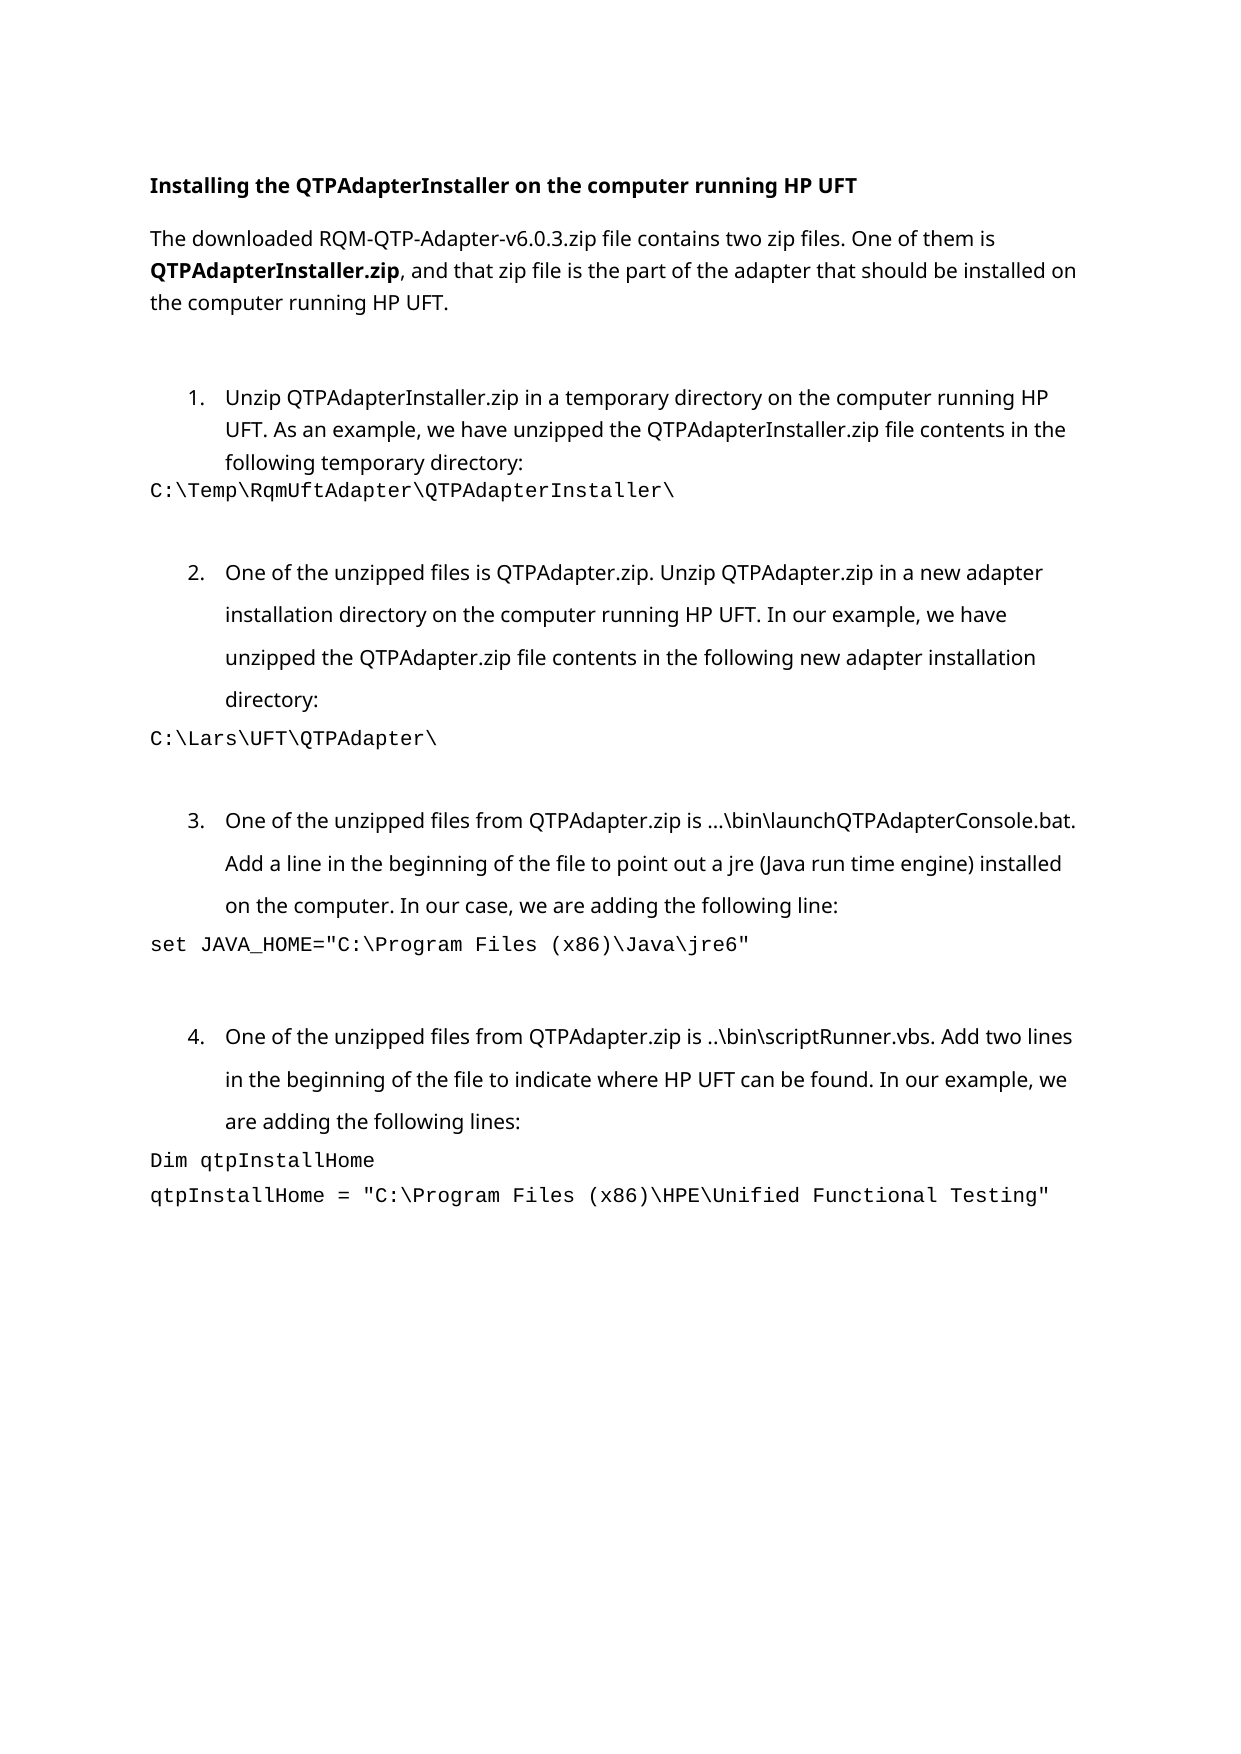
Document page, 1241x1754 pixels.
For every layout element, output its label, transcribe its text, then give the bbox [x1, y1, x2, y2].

subtitle Unzip QTPAdapterInstaller.zip in a temporary directory on the computer running HP UFT. As an example, we have unzipped the QTPAdapterInstaller.zip file contents in the following temporary directory: [187, 383, 1090, 476]
subtitle Installing the QTPAdapterInstaller on the computer running HP UFT [150, 171, 1090, 199]
list One of the unzipped files from QTPAdapter.zip is …\bin\launchQTPAdapterConsole.bat. Add a line in the beginning of the file to point out a jre (Java run time engine) installed on the computer. In our case, we are adding the following line: [187, 806, 1090, 920]
list One of the unzipped files is QTPAdapter.zip. Unzip QTPAdapter.zip in a new adapter installation directory on the computer running HP UFT. In our example, we have unzipped the QTPAdapter.zip file contents in the following new adapter installation directory: [187, 558, 1090, 714]
text qtpInstallHome = "C:\Program Files (x86)\HPE\Unified Functional Testing" [150, 1186, 1090, 1209]
text set JAVA_HOME="C:\Program Files (x86)\Java\jre6" [150, 934, 1090, 958]
list One of the unzipped files from QTPAdapter.zip is ..\bin\scriptRunner.vbs. Add two lines in the beginning of the file to indicate where HP UFT can be found. In our example, we are adding the following lines: [187, 1022, 1090, 1136]
text Dim qtpInstallHome [150, 1150, 1090, 1174]
text C:\Lars\UFT\QTPAdapter\ [150, 728, 1090, 752]
text C:\Temp\RqmUftAdapter\QTPAdapterInstaller\ [150, 480, 1090, 503]
subtitle The downloaded RQM-QTP-Adapter-v6.0.3.zip file contains two zip files. One of them is QTPAdapterInstaller.zip, and that zip file is the part of the adapter that should be installed on the computer running HP UFT. [150, 224, 1090, 316]
